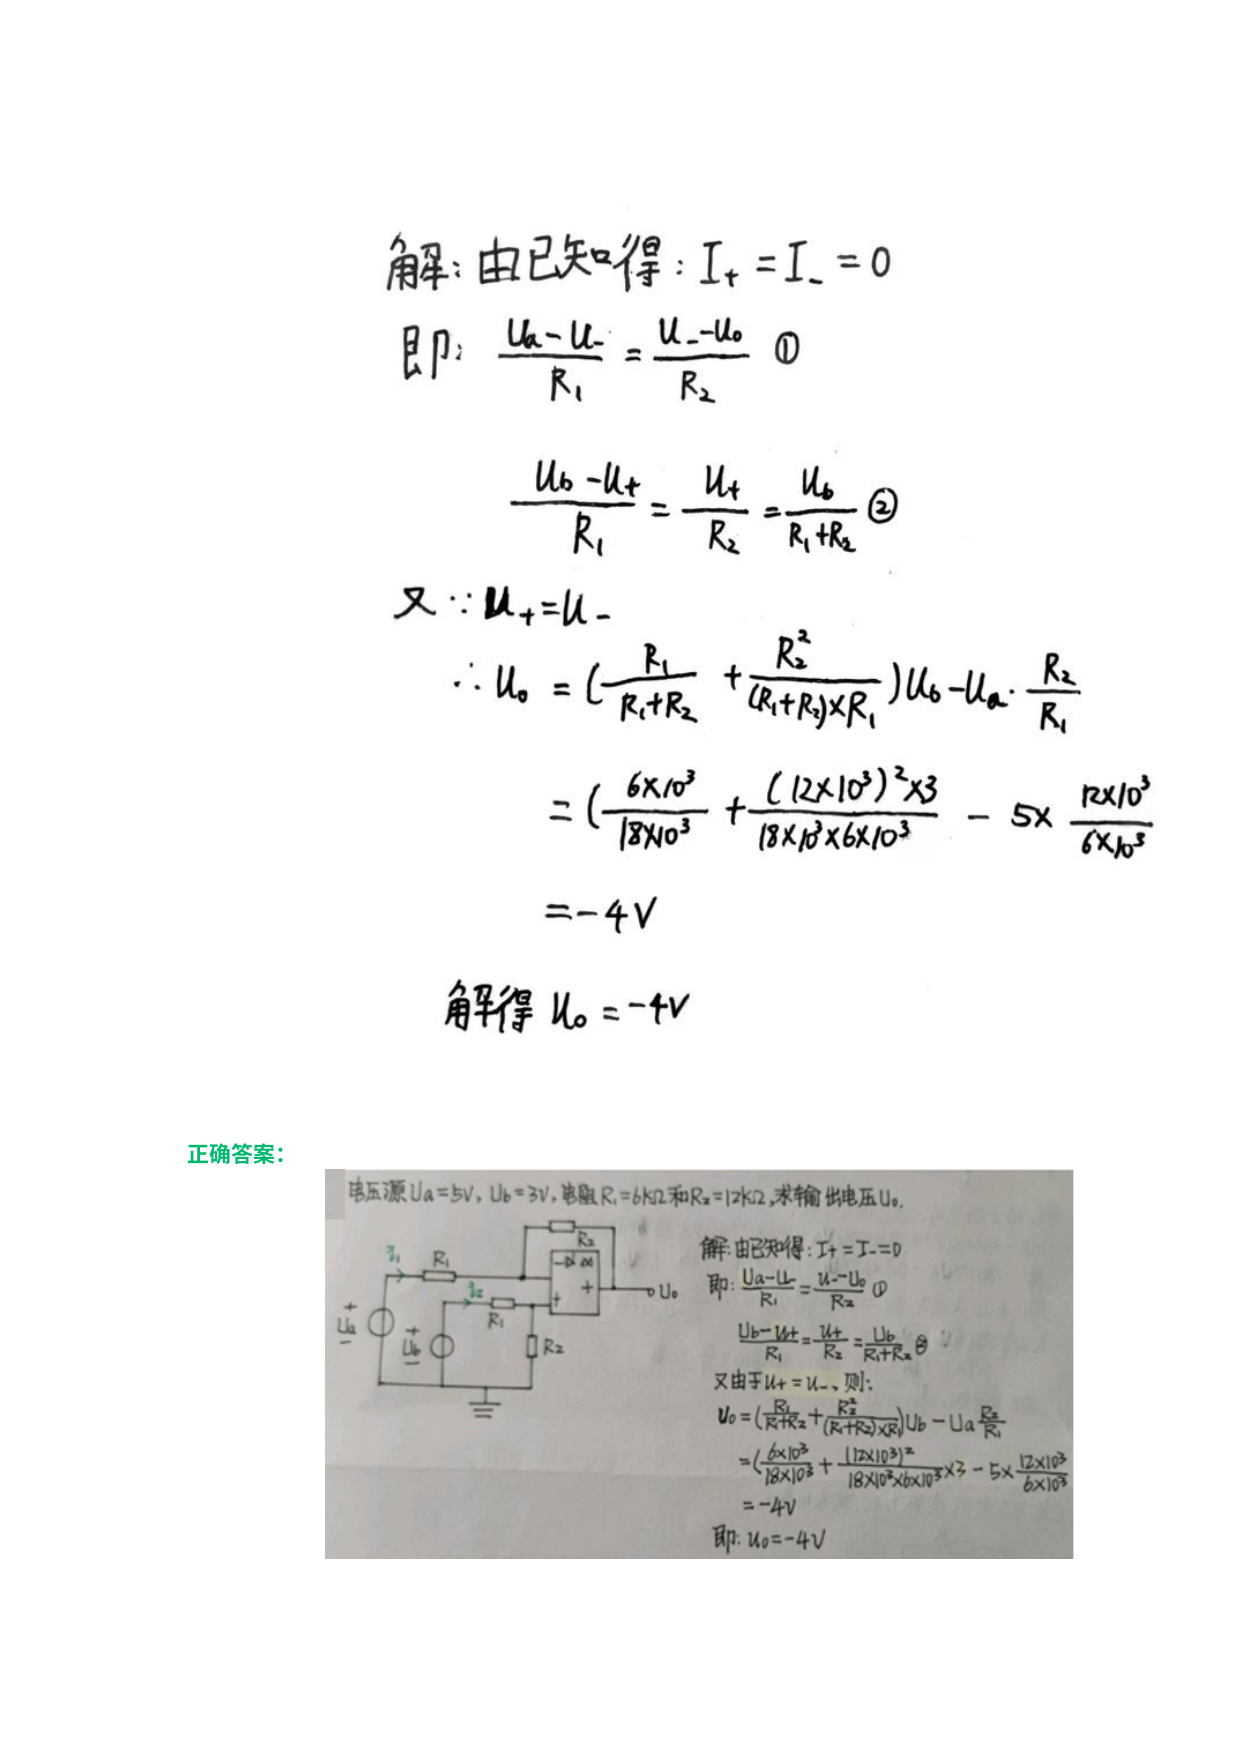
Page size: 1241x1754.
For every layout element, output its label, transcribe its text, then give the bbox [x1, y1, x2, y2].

text 正确答案： [187, 1137, 1053, 1169]
picture [325, 1169, 1074, 1559]
picture [325, 194, 1191, 1119]
